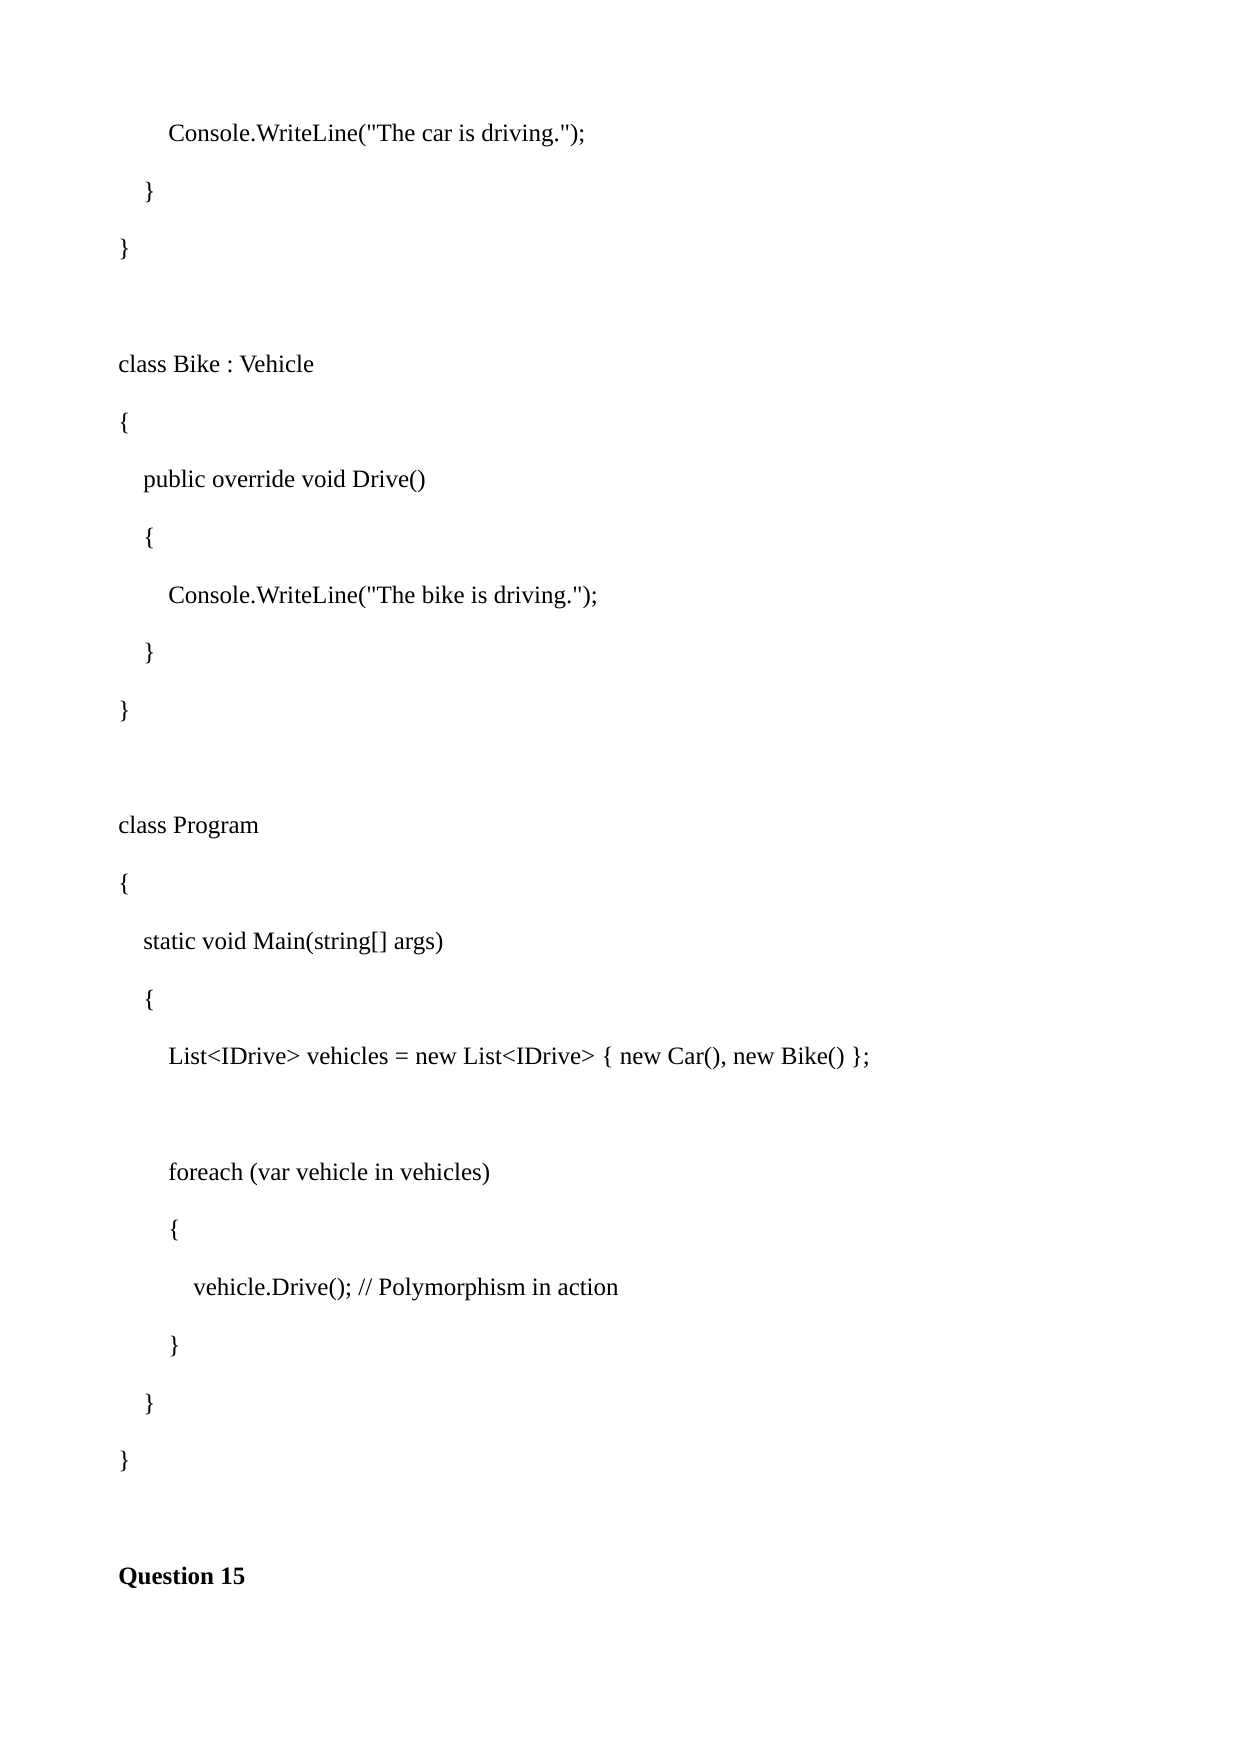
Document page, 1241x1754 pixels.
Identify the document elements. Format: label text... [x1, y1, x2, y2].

text } [118, 233, 1122, 262]
text Console.WriteLine("The bike is driving."); [118, 580, 1122, 608]
text List<IDrive> vehicles = new List<IDrive> { new Car(), new Bike() }; [118, 1041, 1122, 1070]
text { [118, 868, 1122, 897]
text foreach (var vehicle in vehicles) [118, 1157, 1122, 1186]
text { [118, 522, 1122, 551]
text { [118, 1214, 1122, 1243]
text class Program [118, 811, 1122, 839]
text { [118, 984, 1122, 1012]
text Question 15 [118, 1561, 1122, 1589]
text vehicle.Drive(); // Polymorphism in action [118, 1272, 1122, 1301]
text } [118, 695, 1122, 724]
text public override void Drive() [118, 464, 1122, 493]
text { [118, 407, 1122, 435]
text static void Main(string[] args) [118, 926, 1122, 955]
text } [118, 1445, 1122, 1474]
text } [118, 1388, 1122, 1416]
text Console.WriteLine("The car is driving."); [118, 118, 1122, 147]
text } [118, 176, 1122, 204]
text } [118, 637, 1122, 666]
text } [118, 1330, 1122, 1359]
text class Bike : Vehicle [118, 349, 1122, 378]
